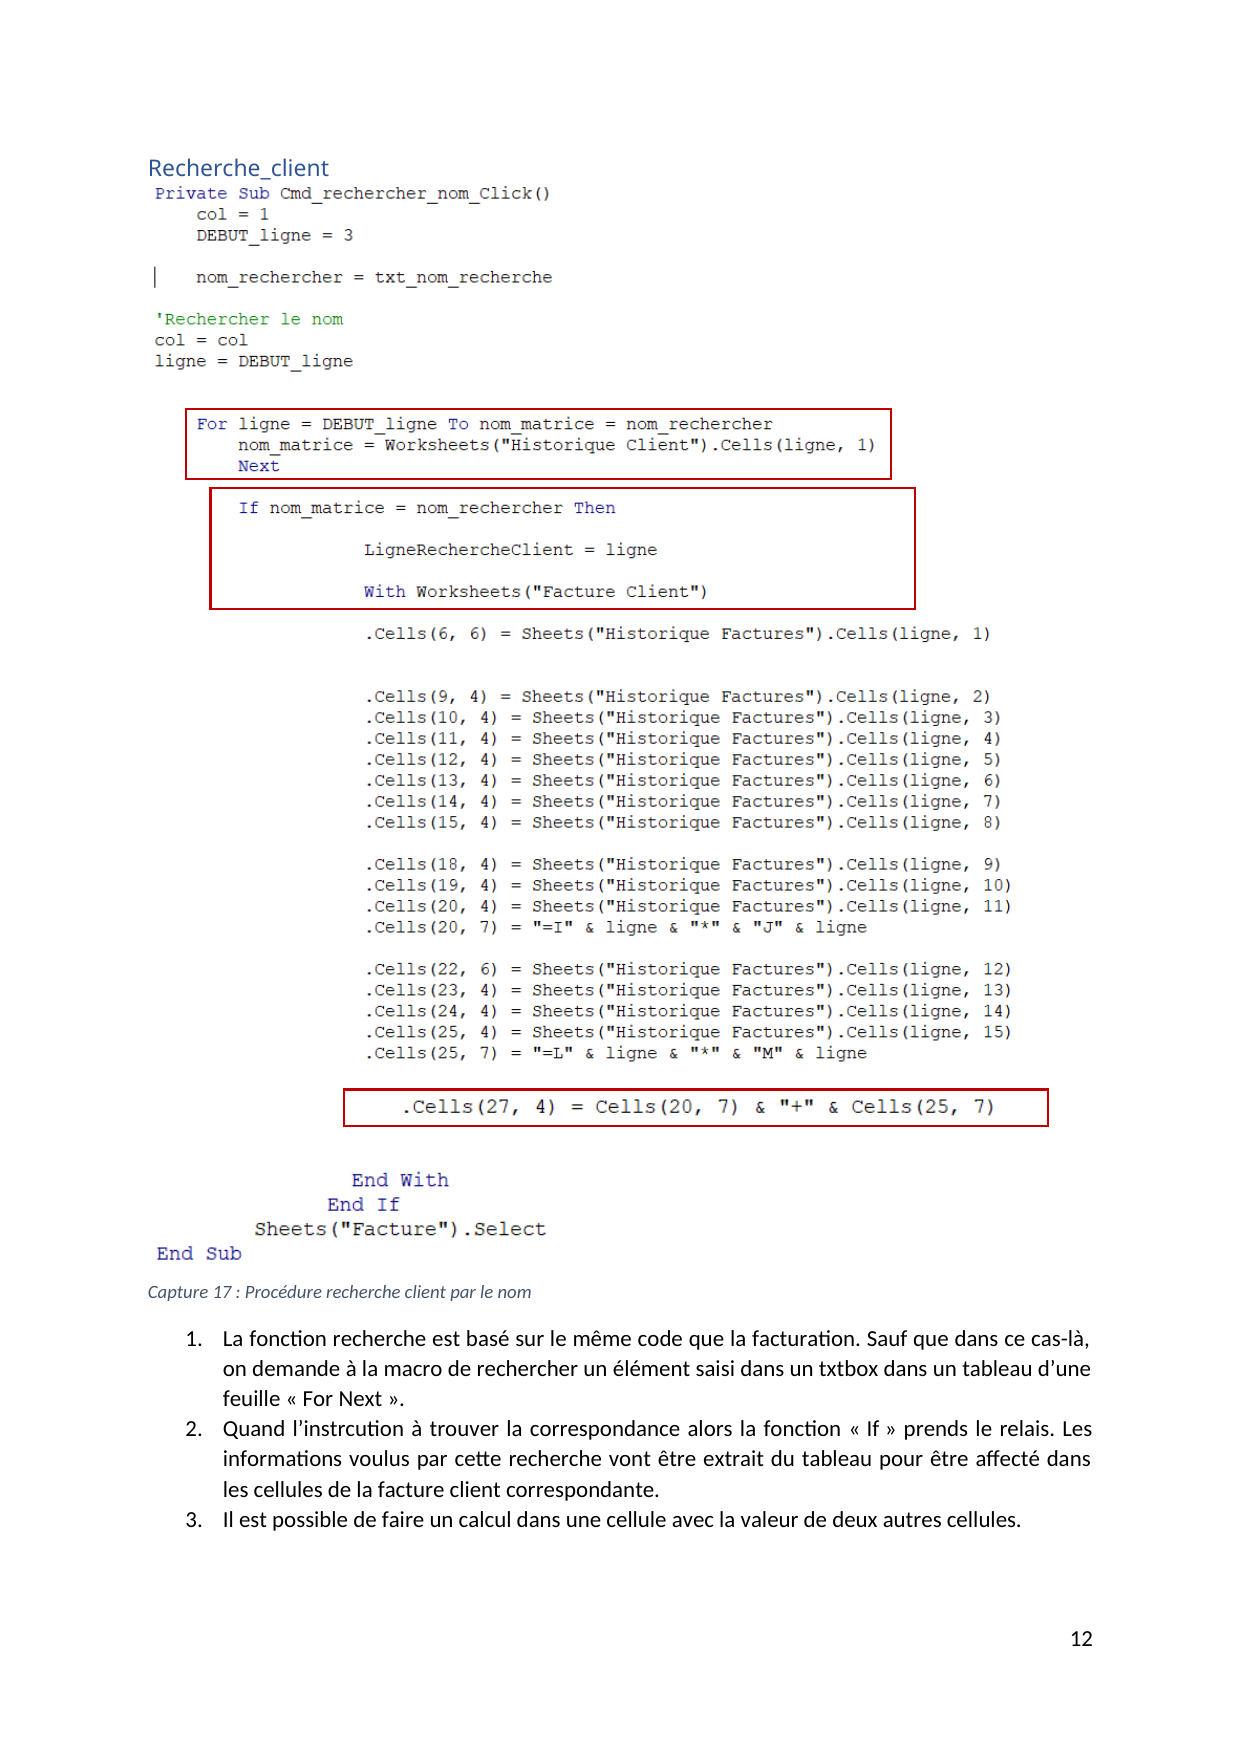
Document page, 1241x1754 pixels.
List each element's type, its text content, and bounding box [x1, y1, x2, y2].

list Il est possible de faire un calcul dans une cellule avec la valeur de deux autres cellules. [185, 1505, 1093, 1533]
subtitle Recherche_client [148, 152, 1093, 183]
picture [345, 1091, 1047, 1125]
list La fonction recherche est basé sur le même code que la facturation. Sauf que dans ce cas-là, on demande à la macro de rechercher un élément saisi dans un txtbox dans un tableau d’une feuille « For Next ». [185, 1324, 1093, 1412]
list Quand l’instrcution à trouver la correspondance alors la fonction « If » prends le relais. Les informations voulus par cette recherche vont être extrait du tableau pour être affecté dans les cellules de la facture client correspondante. [185, 1414, 1093, 1503]
picture [147, 185, 1093, 1073]
picture [147, 1091, 1093, 1261]
